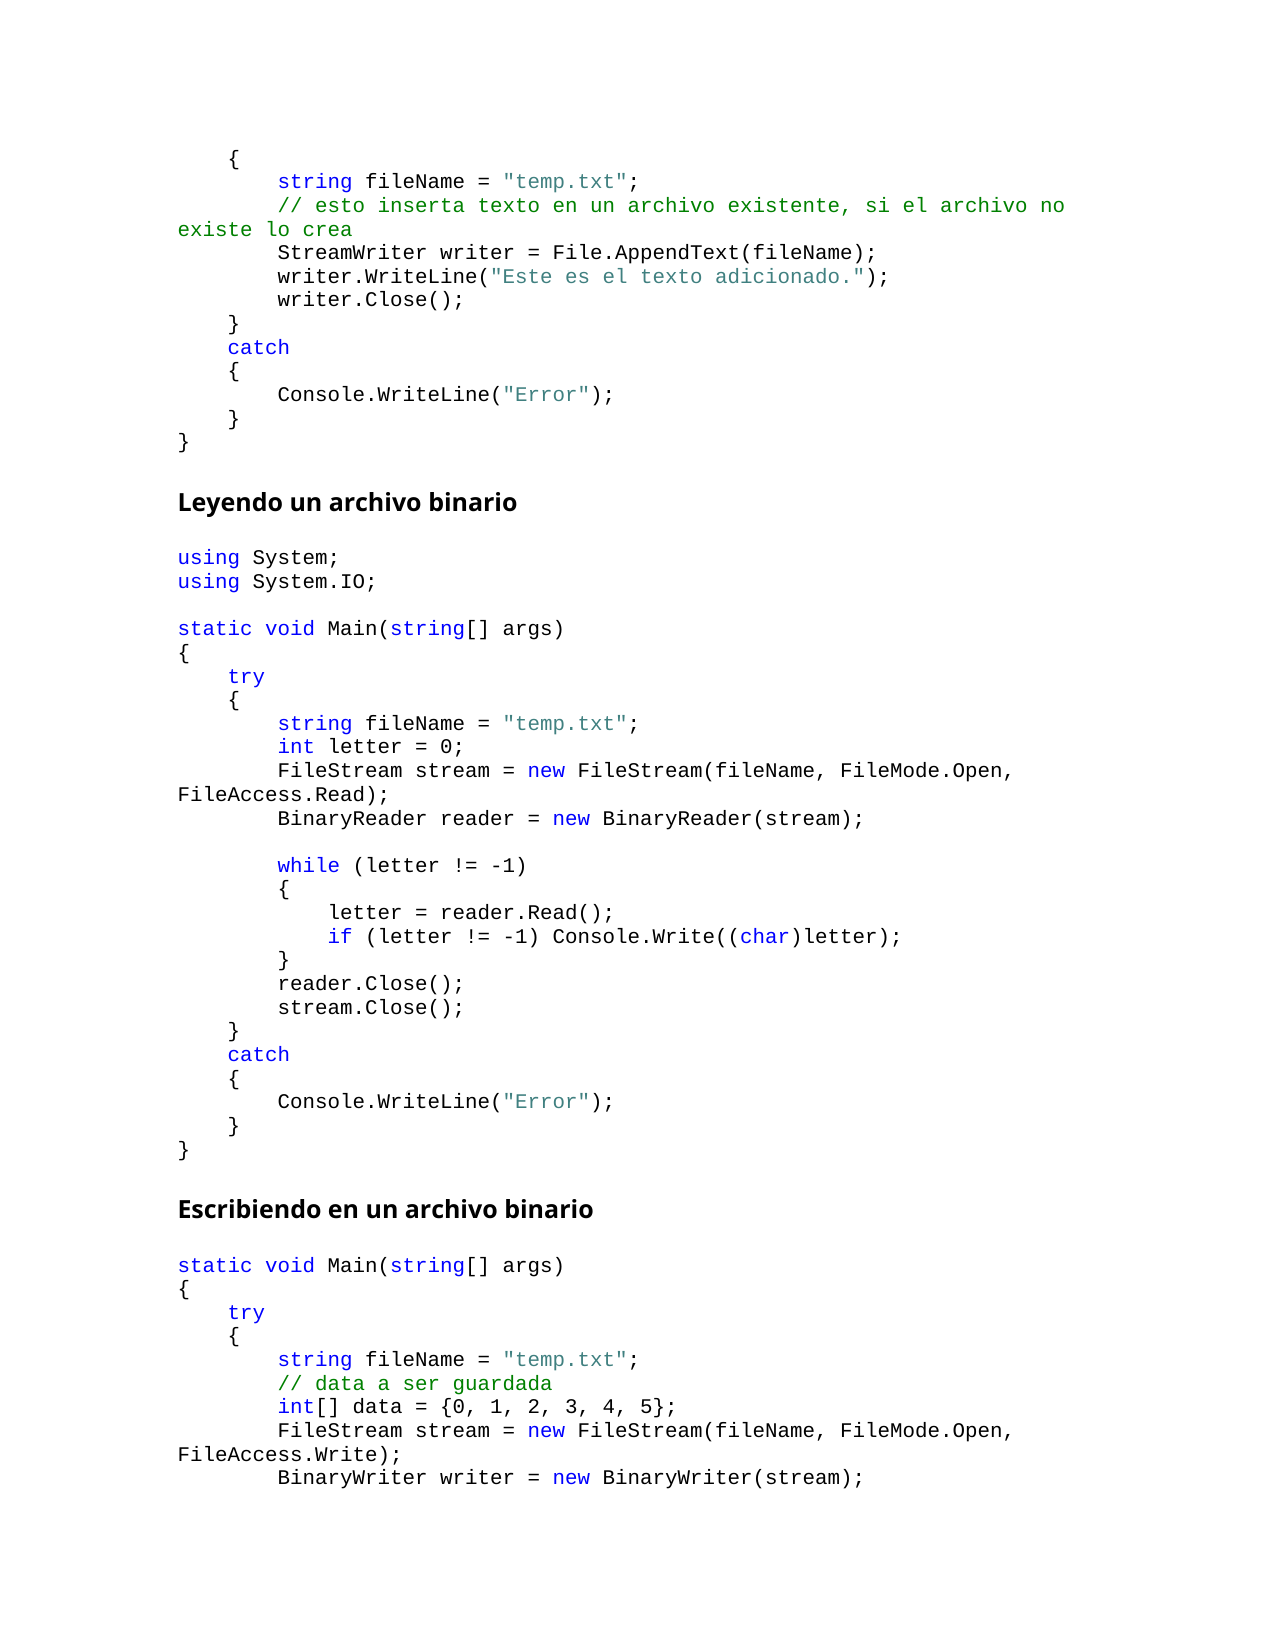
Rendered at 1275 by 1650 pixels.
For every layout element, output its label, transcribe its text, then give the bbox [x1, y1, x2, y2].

text int letter = 0; [177, 737, 1098, 760]
text Console.WriteLine("Error"); [177, 384, 1098, 408]
text Leyendo un archivo binario [177, 484, 1098, 518]
text { [177, 1326, 1098, 1349]
text } [177, 431, 1098, 455]
text } [177, 1020, 1098, 1044]
text string fileName = "temp.txt"; [177, 713, 1098, 737]
text if (letter != -1) Console.Write((char)letter); [177, 926, 1098, 949]
text using System.IO; [177, 571, 1098, 595]
text while (letter != -1) [177, 855, 1098, 878]
text static void Main(string[] args) [177, 618, 1098, 642]
text BinaryReader reader = new BinaryReader(stream); [177, 807, 1098, 831]
text StreamWriter writer = File.AppendText(fileName); [177, 242, 1098, 266]
text reader.Close(); [177, 973, 1098, 997]
text { [177, 1068, 1098, 1091]
text string fileName = "temp.txt"; [177, 171, 1098, 195]
text { [177, 642, 1098, 666]
text writer.Close(); [177, 289, 1098, 313]
text Console.WriteLine("Error"); [177, 1091, 1098, 1115]
text try [177, 666, 1098, 689]
text using System; [177, 547, 1098, 571]
text writer.WriteLine("Este es el texto adicionado."); [177, 266, 1098, 289]
text catch [177, 337, 1098, 360]
text } [177, 1138, 1098, 1162]
text FileStream stream = new FileStream(fileName, FileMode.Open, FileAccess.Write); [177, 1420, 1098, 1467]
text int[] data = {0, 1, 2, 3, 4, 5}; [177, 1396, 1098, 1420]
text } [177, 408, 1098, 431]
text } [177, 949, 1098, 973]
text } [177, 1115, 1098, 1138]
text FileStream stream = new FileStream(fileName, FileMode.Open, FileAccess.Read); [177, 760, 1098, 807]
text // data a ser guardada [177, 1373, 1098, 1396]
text BinaryWriter writer = new BinaryWriter(stream); [177, 1467, 1098, 1491]
text string fileName = "temp.txt"; [177, 1349, 1098, 1373]
text { [177, 1278, 1098, 1302]
text stream.Close(); [177, 997, 1098, 1020]
text { [177, 360, 1098, 384]
text Escribiendo en un archivo binario [177, 1191, 1098, 1225]
text { [177, 878, 1098, 902]
text } [177, 313, 1098, 337]
text letter = reader.Read(); [177, 902, 1098, 926]
text { [177, 689, 1098, 713]
text try [177, 1302, 1098, 1326]
text static void Main(string[] args) [177, 1254, 1098, 1278]
text // esto inserta texto en un archivo existente, si el archivo no existe lo crea [177, 195, 1098, 242]
text catch [177, 1044, 1098, 1068]
text { [177, 148, 1098, 171]
